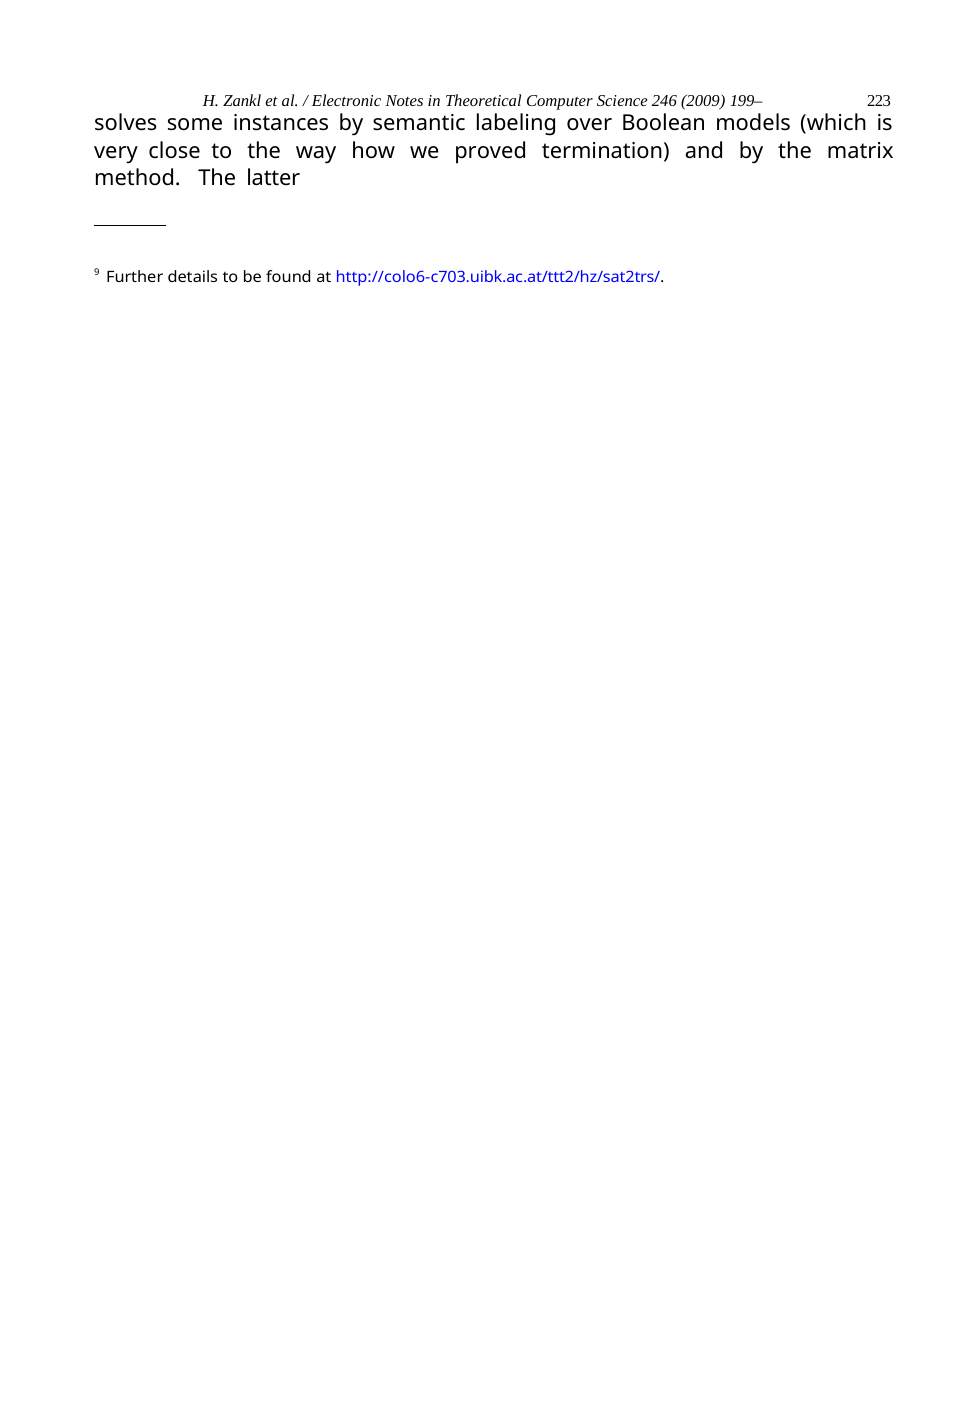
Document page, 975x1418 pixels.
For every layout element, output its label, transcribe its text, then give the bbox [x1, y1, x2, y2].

text 9 Further details to be found at http://colo6-c703.uibk.ac.at/ttt2/hz/sat2trs/. [94, 265, 910, 287]
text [94, 108, 893, 191]
